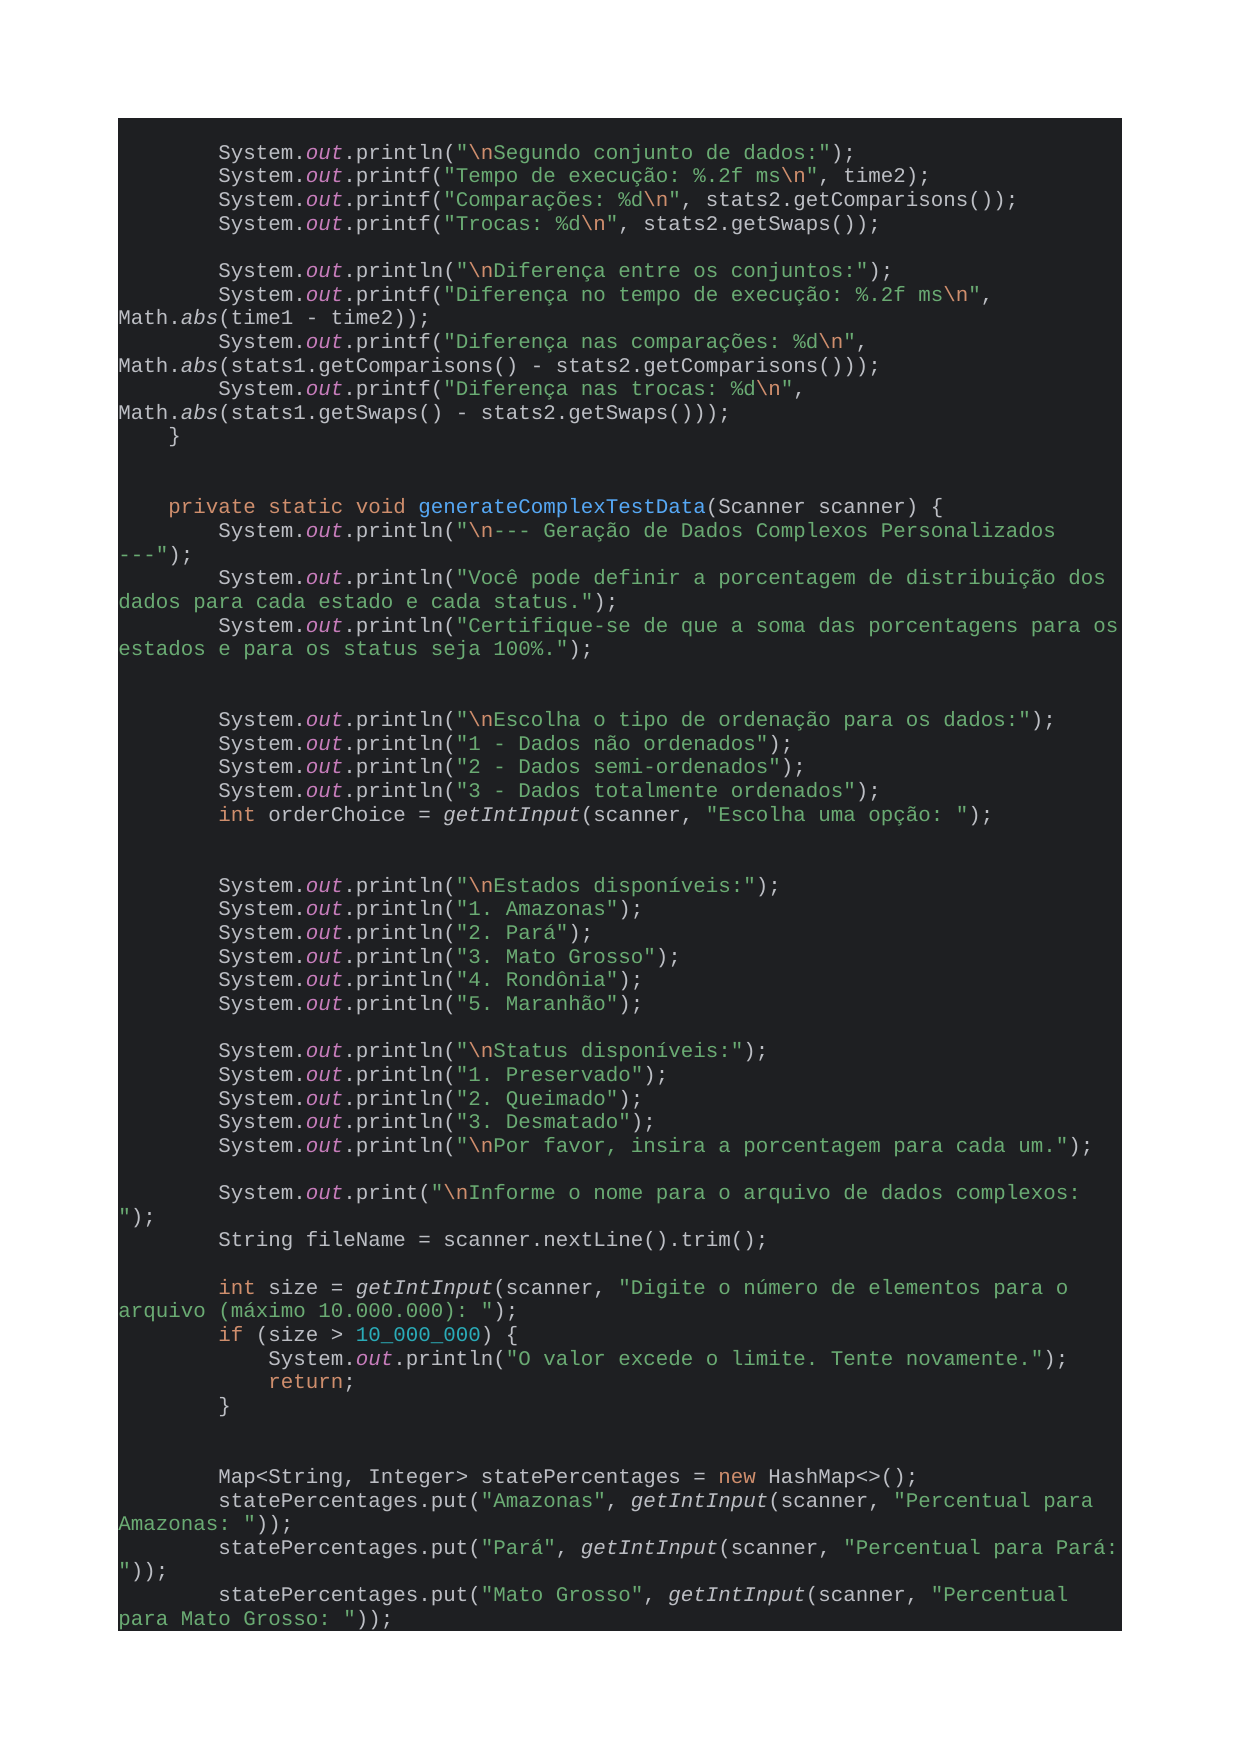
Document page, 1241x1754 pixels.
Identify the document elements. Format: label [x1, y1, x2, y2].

text [118, 118, 1122, 1631]
